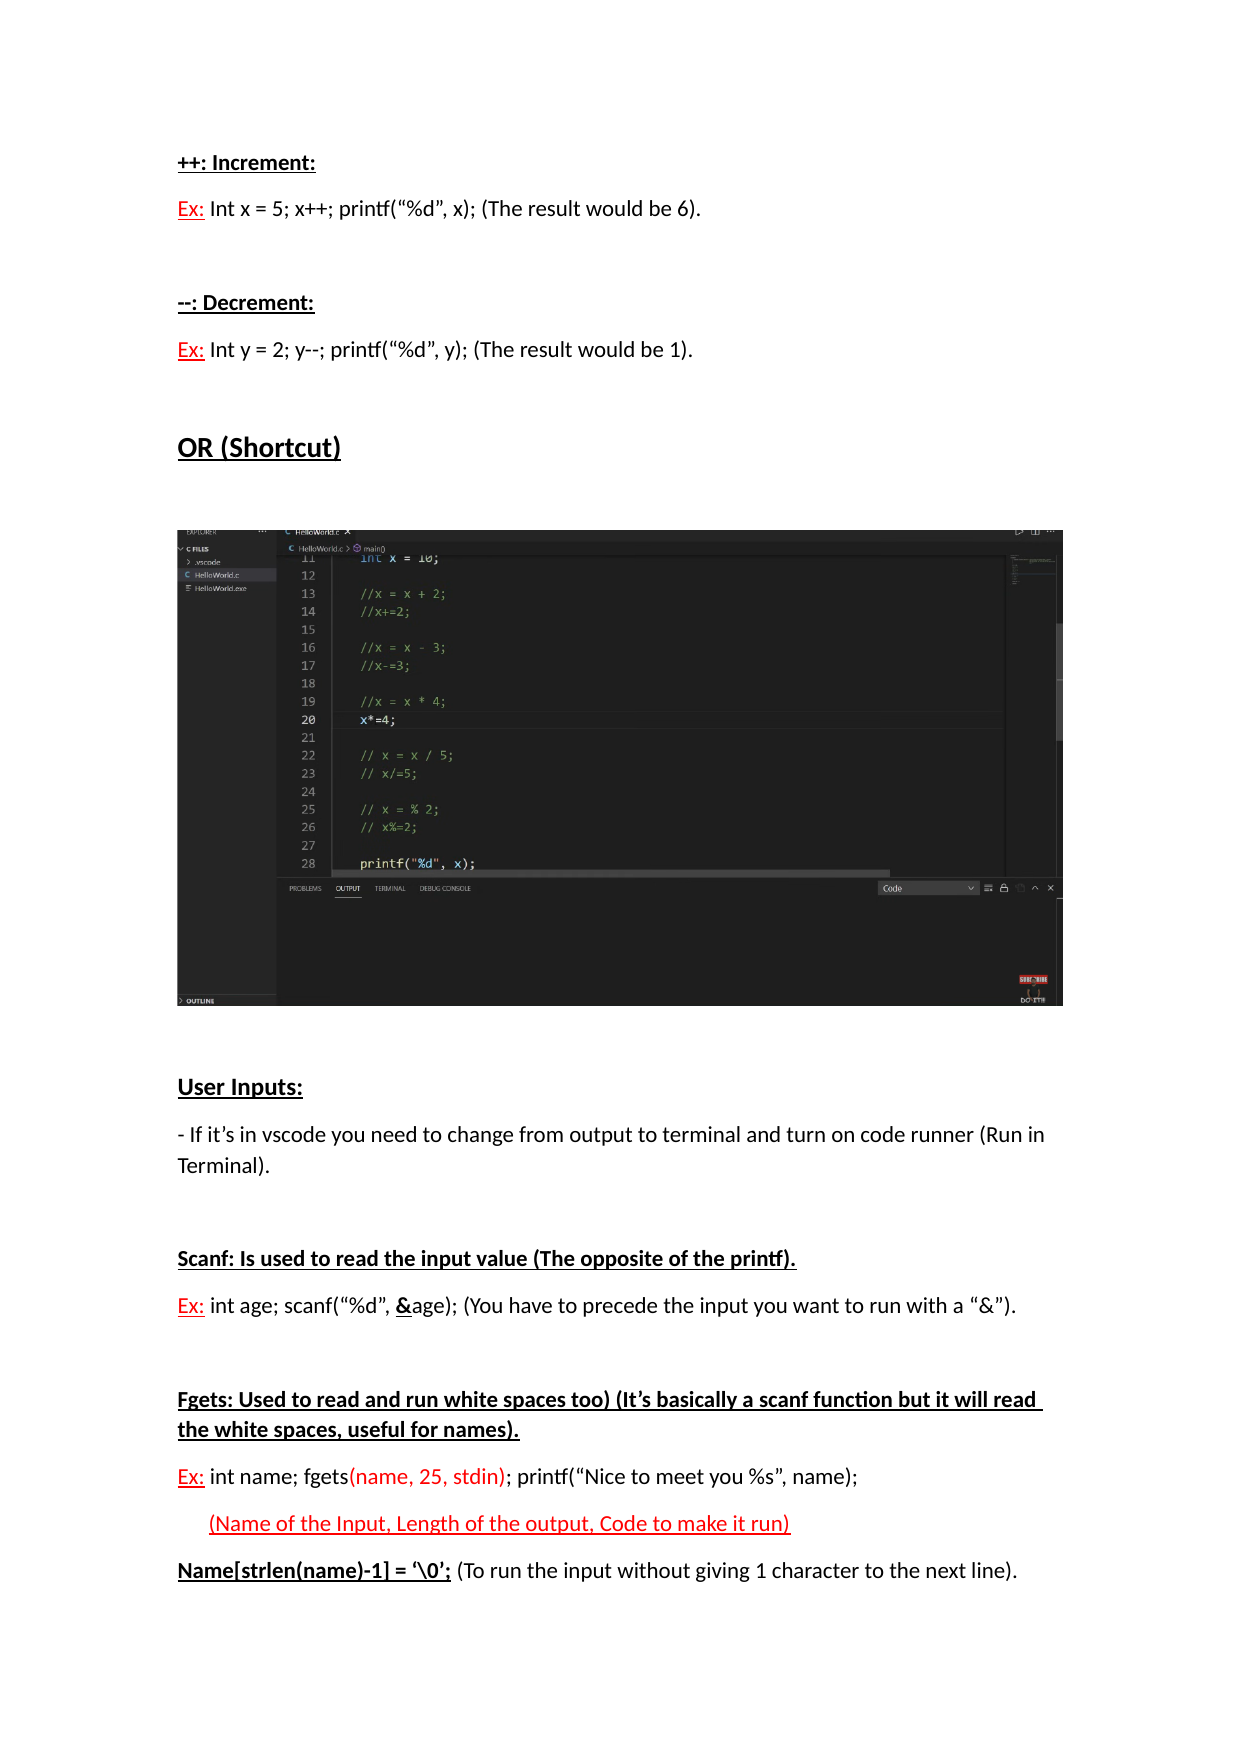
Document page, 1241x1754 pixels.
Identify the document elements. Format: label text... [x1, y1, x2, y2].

text User Inputs: [177, 1071, 1063, 1102]
text ++: Increment: [177, 148, 1063, 176]
text Ex: Int y = 2; y--; printf(“%d”, y); (The result would be 1). [177, 335, 1063, 363]
text OR (Shortcut) [177, 429, 1063, 464]
text - If it’s in vscode you need to change from output to terminal and turn on code runner (Run in Terminal). [177, 1121, 1063, 1179]
text --: Decrement: [177, 288, 1063, 316]
picture [177, 530, 1063, 1006]
text Ex: Int x = 5; x++; printf(“%d”, x); (The result would be 6). [177, 194, 1063, 222]
text Ex: int age; scanf(“%d”, &age); (You have to precede the input you want to run with a “&”). [177, 1291, 1063, 1319]
text Name[strlen(name)-1] = ‘\0’; (To run the input without giving 1 character to the next line). [177, 1556, 1063, 1584]
text Ex: int name; fgets(name, 25, stdin); printf(“Nice to meet you %s”, name); [177, 1462, 1063, 1490]
text Scanf: Is used to read the input value (The opposite of the printf). [177, 1244, 1063, 1273]
text (Name of the Input, Length of the output, Code to make it run) [177, 1509, 1063, 1537]
text Fgets: Used to read and run white spaces too) (It’s basically a scanf function but it will read the white spaces, useful for names). [177, 1385, 1063, 1443]
